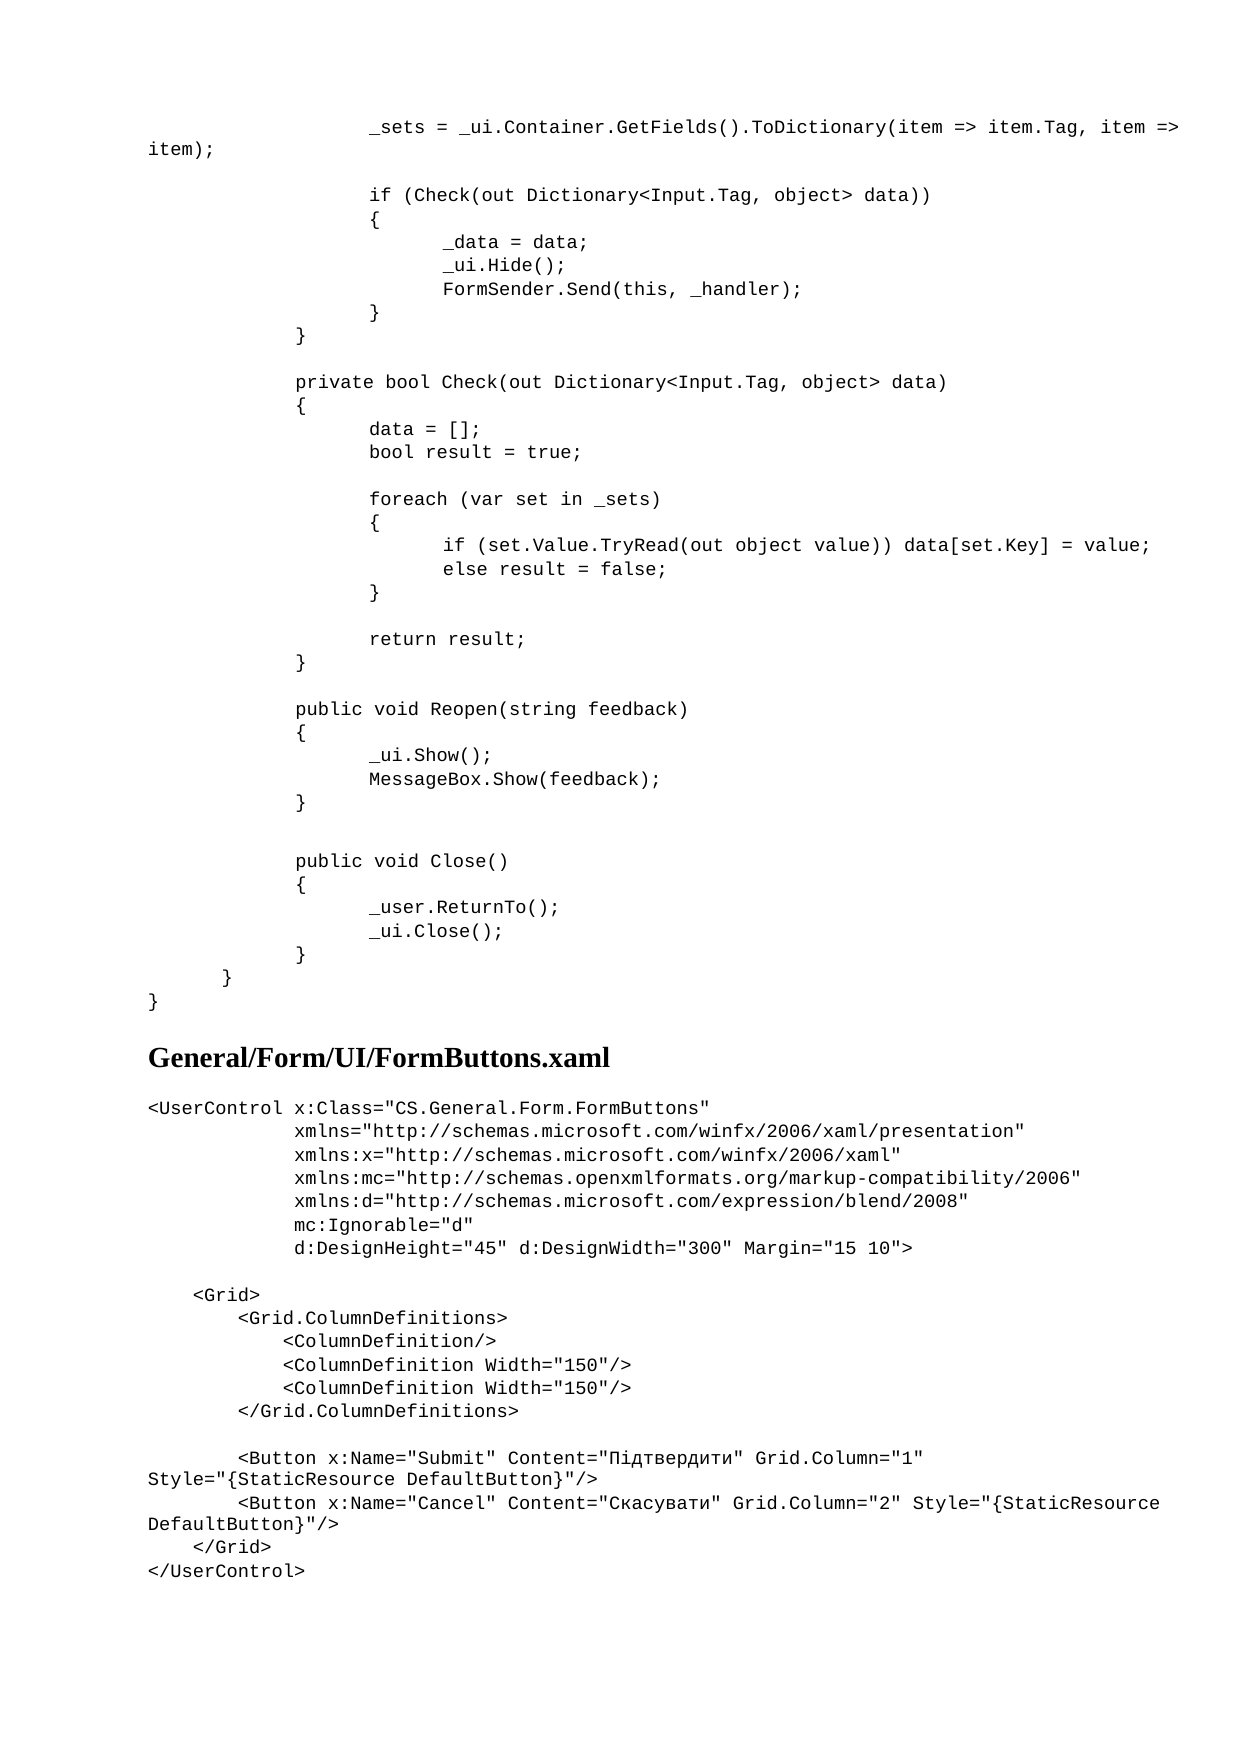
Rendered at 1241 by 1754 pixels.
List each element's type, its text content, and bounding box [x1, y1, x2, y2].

text <UserControl x:Class="CS.General.Form.FormButtons" [148, 1099, 1181, 1120]
text { [148, 396, 1181, 417]
text _ui.Close(); [148, 922, 1181, 943]
text xmlns="http://schemas.microsoft.com/winfx/2006/xaml/presentation" [148, 1122, 1181, 1143]
subtitle General/Form/UI/FormButtons.xaml [148, 1040, 1181, 1074]
text _sets = _ui.Container.GetFields().ToDictionary(item => item.Tag, item => item); [148, 118, 1181, 161]
text if (set.Value.TryRead(out object value)) data[set.Key] = value; [148, 536, 1181, 557]
text _data = data; [148, 233, 1181, 254]
text xmlns:d="http://schemas.microsoft.com/expression/blend/2008" [148, 1192, 1181, 1213]
text { [148, 209, 1181, 231]
text <ColumnDefinition/> [148, 1332, 1181, 1353]
text public void Reopen(string feedback) [148, 699, 1181, 721]
text } [148, 326, 1181, 347]
text <Grid.ColumnDefinitions> [148, 1309, 1181, 1330]
text _user.ReturnTo(); [148, 898, 1181, 919]
text <Grid> [148, 1286, 1181, 1307]
text if (Check(out Dictionary<Input.Tag, object> data)) [148, 186, 1181, 207]
text else result = false; [148, 559, 1181, 581]
text data = []; [148, 419, 1181, 441]
text </UserControl> [148, 1561, 1181, 1583]
text foreach (var set in _sets) [148, 489, 1181, 511]
text public void Close() [148, 852, 1181, 873]
text MessageBox.Show(feedback); [148, 769, 1181, 791]
text } [148, 968, 1181, 989]
text <Button x:Name="Submit" Content="Підтвердити" Grid.Column="1" Style="{StaticResource DefaultButton}"/> [148, 1449, 1181, 1491]
text FormSender.Send(this, _handler); [148, 279, 1181, 301]
text } [148, 303, 1181, 324]
text </Grid> [148, 1538, 1181, 1559]
text { [148, 723, 1181, 744]
text d:DesignHeight="45" d:DesignWidth="300" Margin="15 10"> [148, 1239, 1181, 1260]
text } [148, 945, 1181, 966]
text _ui.Show(); [148, 746, 1181, 767]
text <ColumnDefinition Width="150"/> [148, 1379, 1181, 1400]
text <Button x:Name="Cancel" Content="Скасувати" Grid.Column="2" Style="{StaticResource DefaultButton}"/> [148, 1493, 1181, 1536]
text xmlns:x="http://schemas.microsoft.com/winfx/2006/xaml" [148, 1146, 1181, 1167]
text } [148, 992, 1181, 1013]
text { [148, 513, 1181, 534]
text xmlns:mc="http://schemas.openxmlformats.org/markup-compatibility/2006" [148, 1169, 1181, 1190]
text bool result = true; [148, 443, 1181, 464]
text <ColumnDefinition Width="150"/> [148, 1356, 1181, 1377]
text } [148, 653, 1181, 674]
text { [148, 875, 1181, 896]
text mc:Ignorable="d" [148, 1216, 1181, 1237]
text } [148, 583, 1181, 604]
text _ui.Hide(); [148, 256, 1181, 277]
text return result; [148, 629, 1181, 651]
text </Grid.ColumnDefinitions> [148, 1402, 1181, 1423]
text } [148, 793, 1181, 814]
text private bool Check(out Dictionary<Input.Tag, object> data) [148, 373, 1181, 394]
